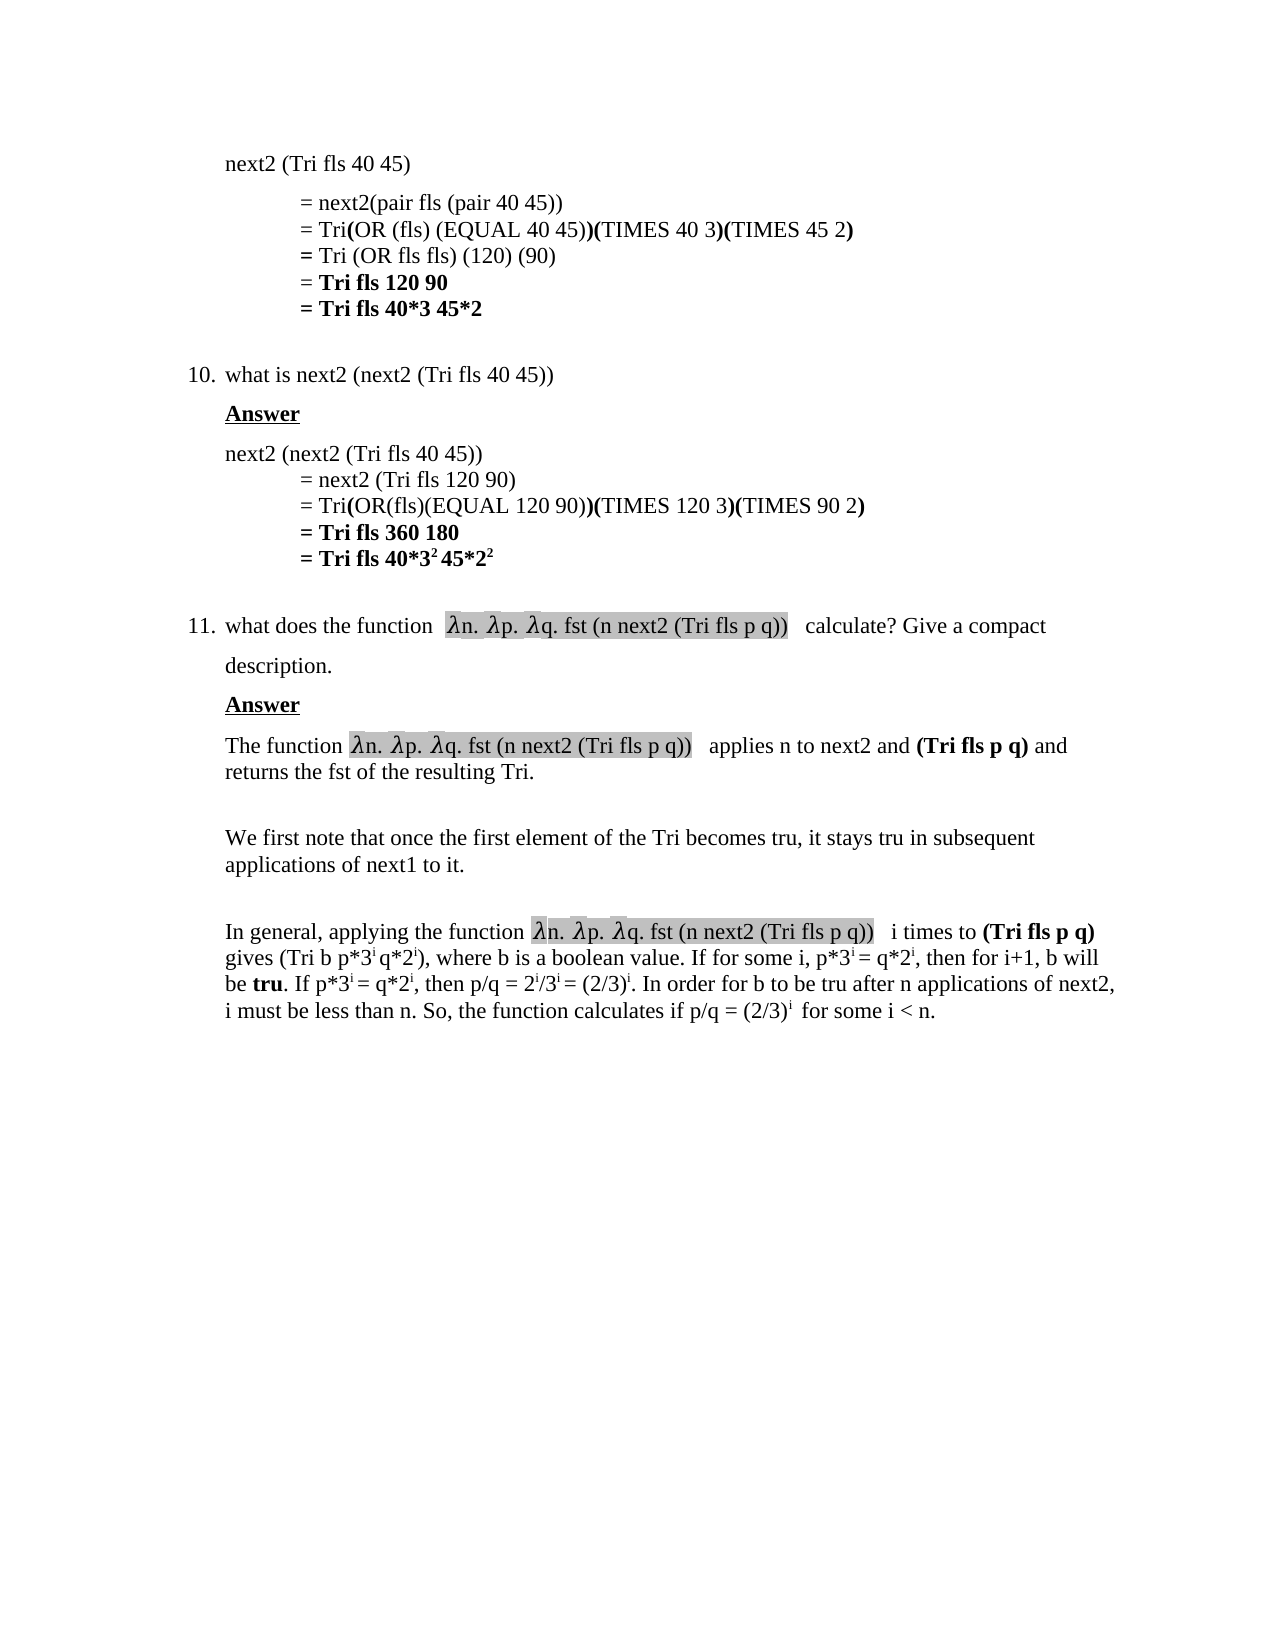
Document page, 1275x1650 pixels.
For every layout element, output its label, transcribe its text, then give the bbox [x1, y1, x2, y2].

list = Tri (OR fls fls) (120) (90) [225, 242, 1125, 268]
list The function 𝜆n. 𝜆p. 𝜆q. fst (n next2 (Tri fls p q)) applies n to next2 and (Tri fls p q) and returns the fst of the resulting Tri. [225, 731, 1125, 785]
list = Tri(OR (fls) (EQUAL 40 45))(TIMES 40 3)(TIMES 45 2) [225, 216, 1125, 242]
list = Tri fls 360 180 [225, 519, 1125, 545]
list = next2 (Tri fls 120 90) [225, 466, 1125, 492]
list Answer [225, 400, 1125, 427]
list = Tri(OR(fls)(EQUAL 120 90))(TIMES 120 3)(TIMES 90 2) [225, 492, 1125, 519]
list what is next2 (next2 (Tri fls 40 45)) [187, 361, 1125, 387]
list Answer [225, 691, 1125, 718]
list = next2(pair fls (pair 40 45)) [225, 189, 1125, 216]
list next2 (next2 (Tri fls 40 45)) [225, 440, 1125, 466]
list what does the function 𝜆n. 𝜆p. 𝜆q. fst (n next2 (Tri fls p q)) calculate? Give a compact description. [187, 611, 1125, 678]
list next2 (Tri fls 40 45) [225, 150, 1125, 176]
list = Tri fls 120 90 [225, 268, 1125, 295]
list = Tri fls 40*32 45*22 [225, 545, 1125, 571]
list In general, applying the function 𝜆n. 𝜆p. 𝜆q. fst (n next2 (Tri fls p q)) i times to (Tri fls p q) gives (Tri b p*3i q*2i), where b is a boolean value. If for some i, p*3i = q*2i, then for i+1, b will be tru. If p*3i = q*2i, then p/q = 2i/3i = (2/3)i. In order for b to be tru after n applications of next2, i must be less than n. So, the function calculates if p/q = (2/3)i for some i < n. [225, 916, 1125, 1023]
list We first note that once the first element of the Tri becomes tru, it stays tru in subsequent applications of next1 to it. [225, 824, 1125, 877]
list = Tri fls 40*3 45*2 [225, 295, 1125, 321]
